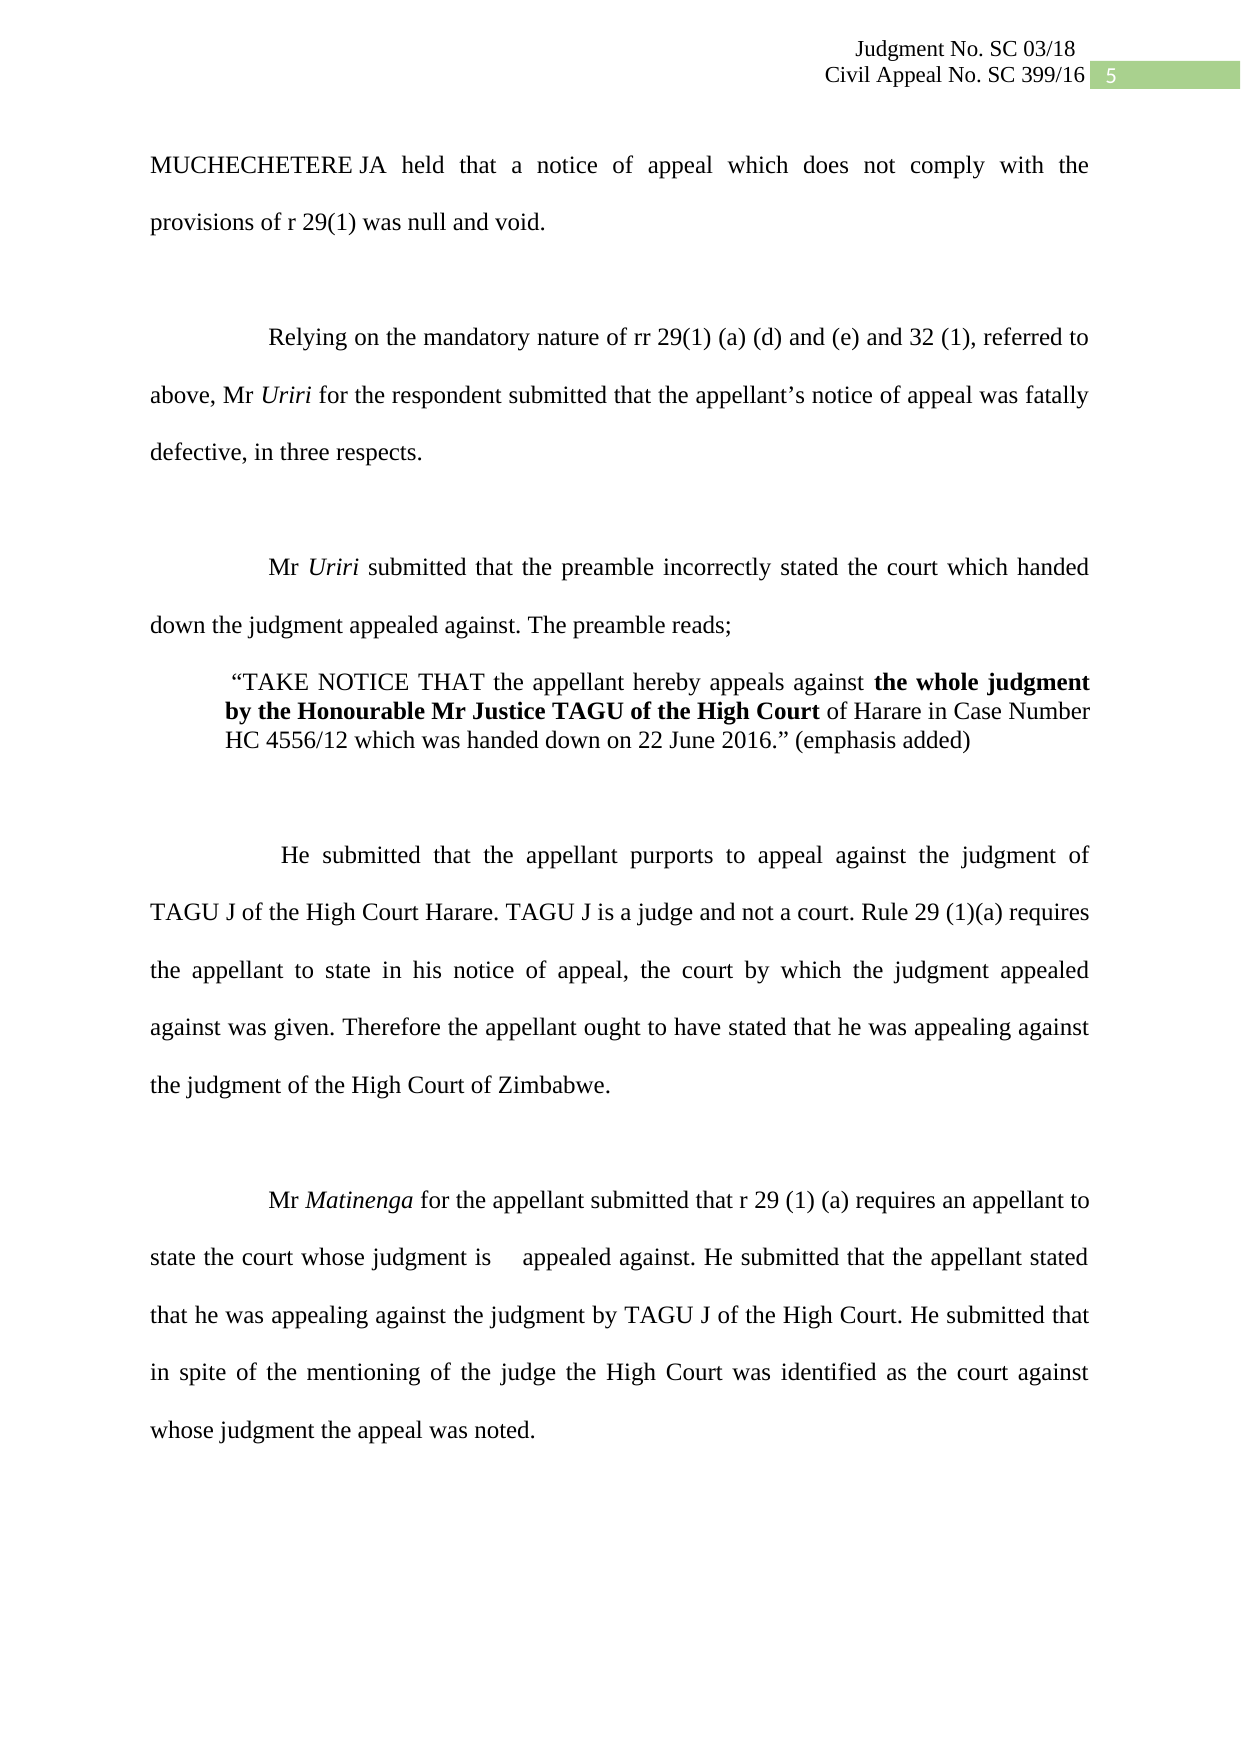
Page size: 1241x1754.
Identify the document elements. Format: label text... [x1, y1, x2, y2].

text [150, 150, 1090, 236]
text He submitted that the appellant purports to appeal against the judgment of TAGU J of the High Court Harare. TAGU J is a judge and not a court. Rule 29 (1)(a) requires the appellant to state in his notice of appeal, the court by which the judgment appealed against was given. Therefore the appellant ought to have stated that he was appealing against the judgment of the High Court of Zimbabwe. [150, 840, 1090, 1099]
text Relying on the mandatory nature of rr 29(1) (a) (d) and (e) and 32 (1), referred to above, Mr Uriri for the respondent submitted that the appellant’s notice of appeal was fatally defective, in three respects. [150, 322, 1090, 466]
text Mr Matinenga for the appellant submitted that r 29 (1) (a) requires an appellant to state the court whose judgment is appealed against. He submitted that the appellant stated that he was appealing against the judgment by TAGU J of the High Court. He submitted that in spite of the mentioning of the judge the High Court was identified as the court against whose judgment the appeal was noted. [150, 1185, 1090, 1444]
text “TAKE NOTICE THAT the appellant hereby appeals against the whole judgment by the Honourable Mr Justice TAGU of the High Court of Harare in Case Number HC 4556/12 which was handed down on 22 June 2016.” (emphasis added) [225, 667, 1090, 754]
text Mr Uriri submitted that the preamble incorrectly stated the court which handed down the judgment appealed against. The preamble reads; [150, 552, 1090, 639]
